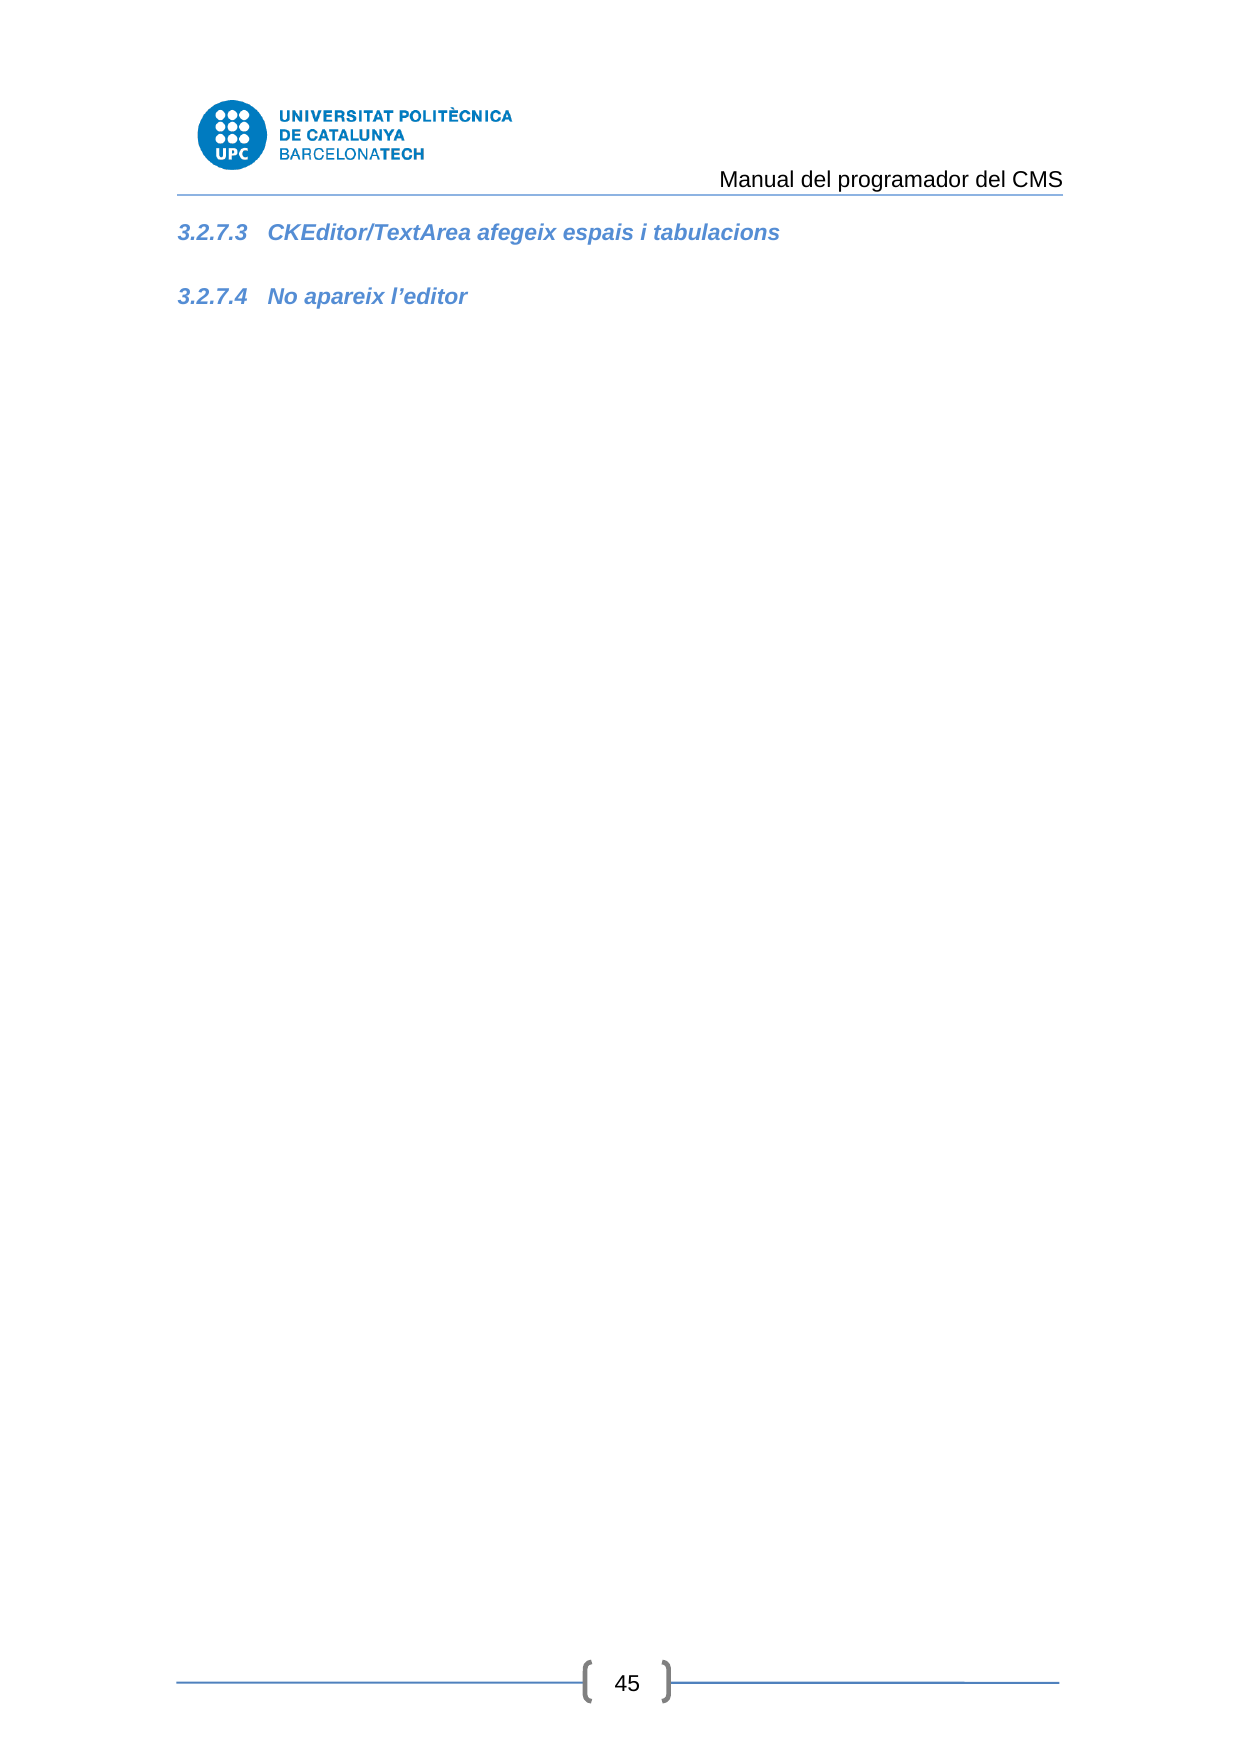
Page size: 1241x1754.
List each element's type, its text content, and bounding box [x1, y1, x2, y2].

subtitle CKEditor/TextArea afegeix espais i tabulacions [177, 218, 1063, 245]
subtitle No apareix l’editor [177, 283, 1063, 309]
picture [177, 81, 532, 188]
